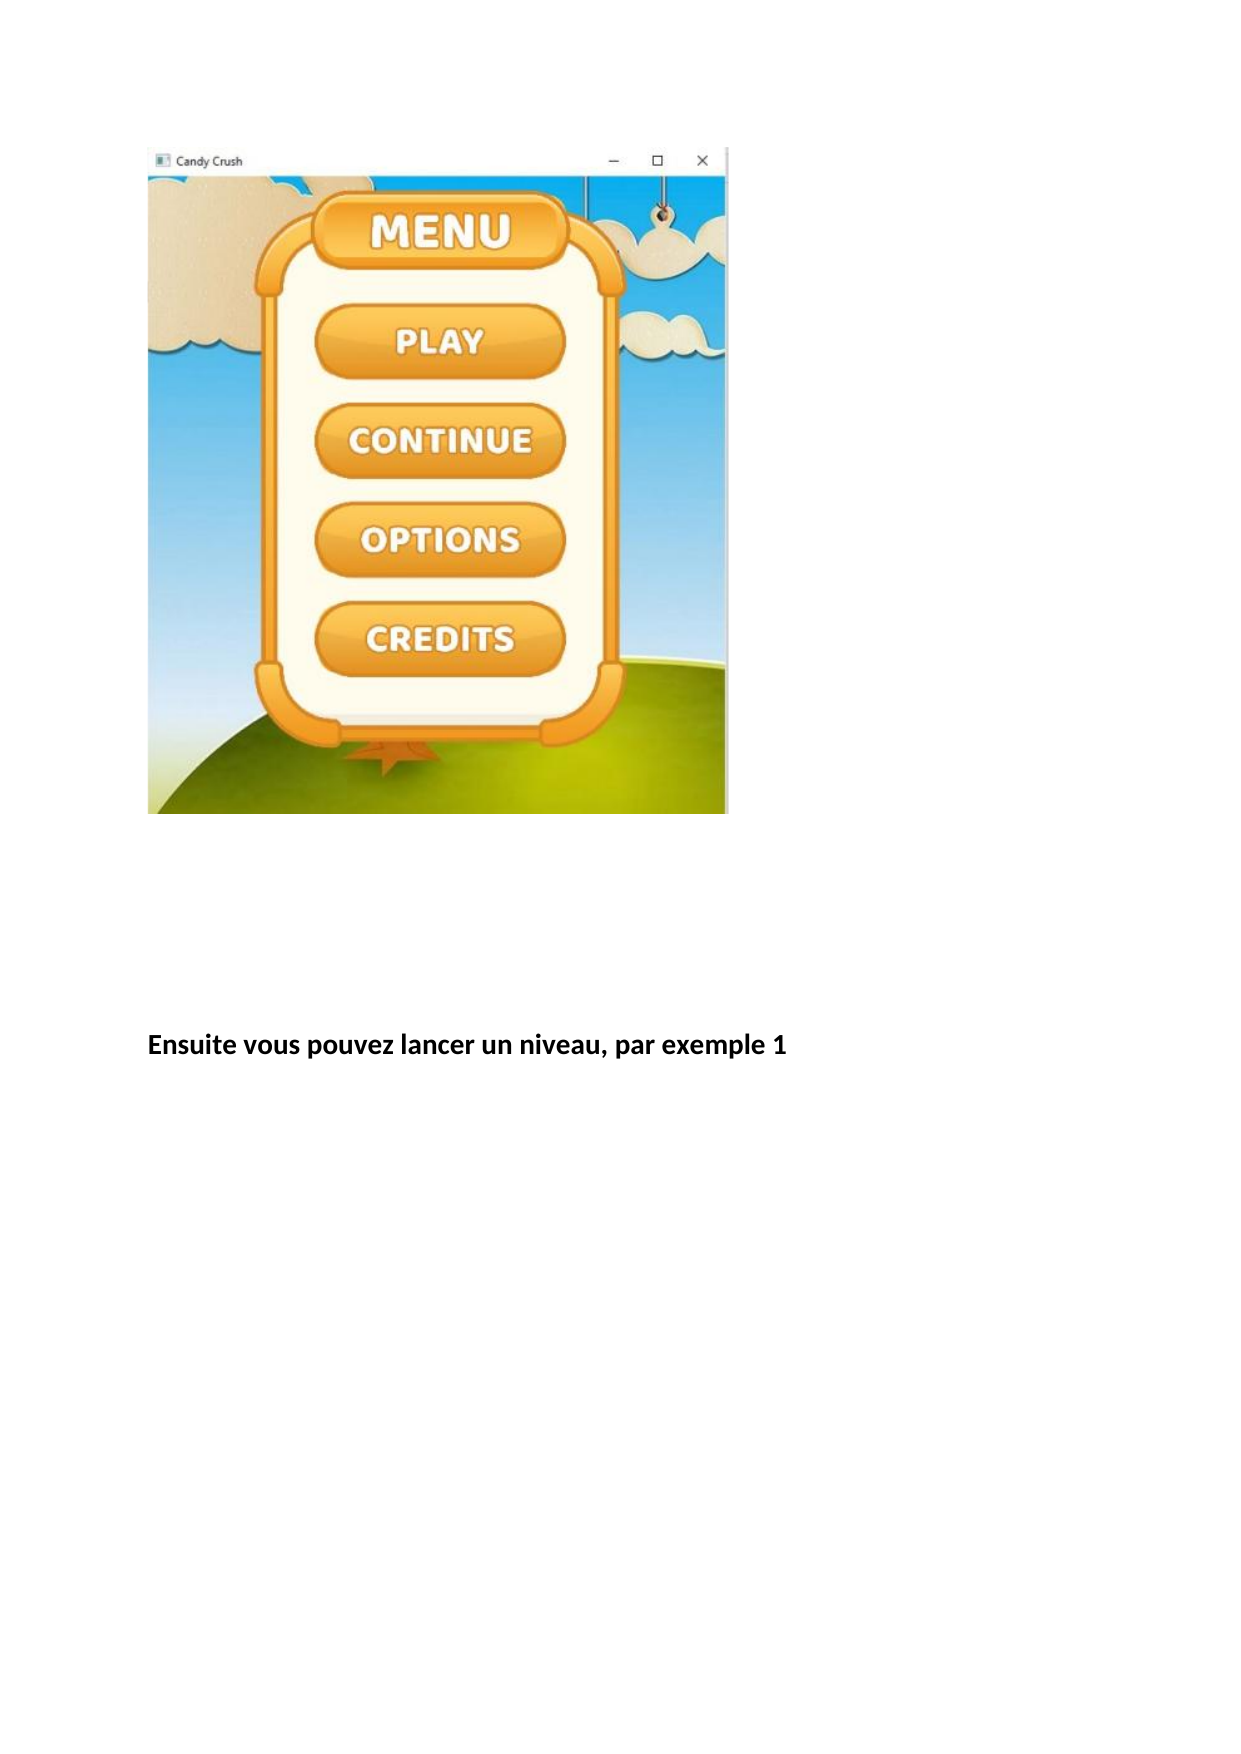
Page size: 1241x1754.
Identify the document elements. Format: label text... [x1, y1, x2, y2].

picture [147, 147, 729, 814]
text Ensuite vous pouvez lancer un niveau, par exemple 1 [148, 995, 1093, 1062]
